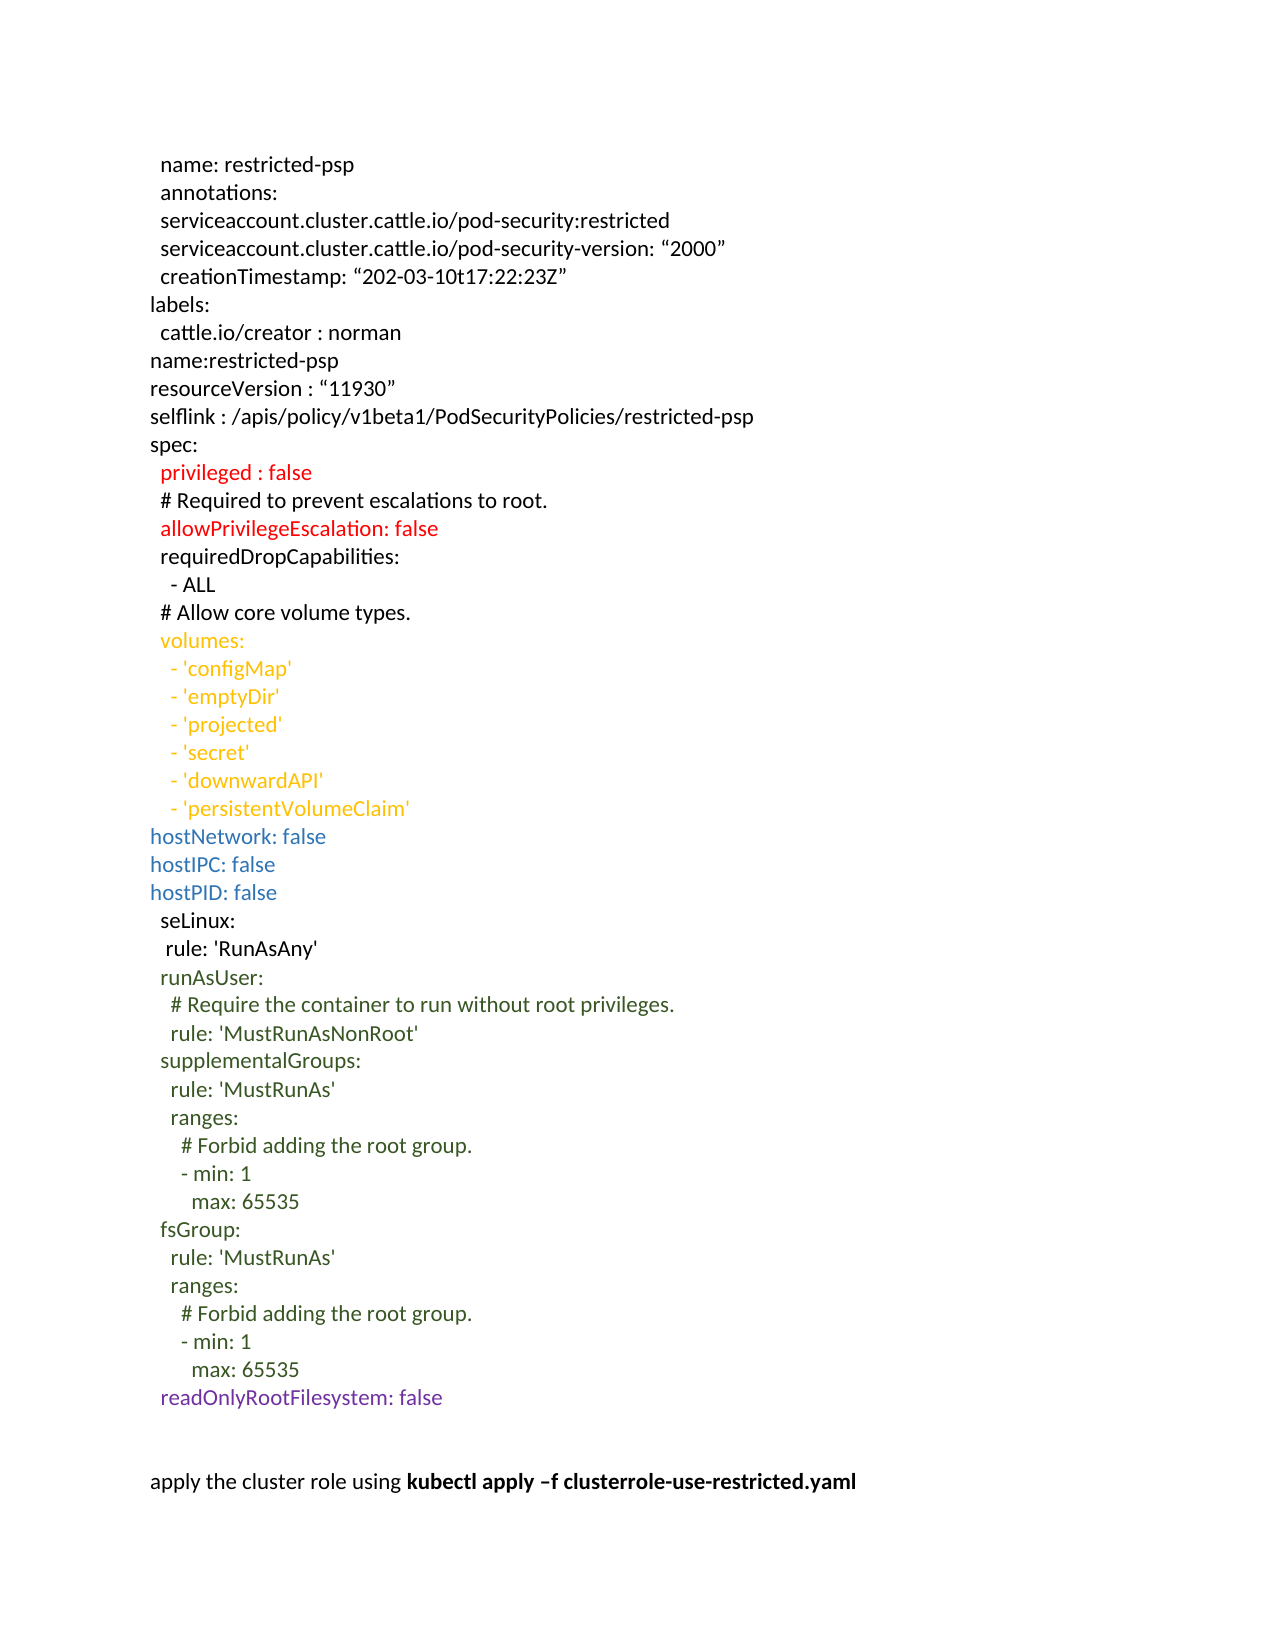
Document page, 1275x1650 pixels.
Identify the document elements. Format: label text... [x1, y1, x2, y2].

text hostPID: false [150, 878, 1125, 907]
text hostNetwork: false [150, 822, 1125, 851]
text - min: 1 [150, 1327, 1125, 1355]
text # Forbid adding the root group. [150, 1299, 1125, 1327]
text max: 65535 [150, 1187, 1125, 1215]
text runAsUser: [150, 963, 1125, 991]
text ranges: [150, 1271, 1125, 1299]
text - min: 1 [150, 1159, 1125, 1187]
text - 'configMap' [150, 654, 1125, 682]
text selflink : /apis/policy/v1beta1/PodSecurityPolicies/restricted-psp [150, 402, 1125, 430]
text - ALL [150, 570, 1125, 598]
text # Required to prevent escalations to root. [150, 486, 1125, 514]
text creationTimestamp: “202-03-10t17:22:23Z” [150, 262, 1125, 290]
text # Forbid adding the root group. [150, 1131, 1125, 1159]
text rule: 'MustRunAs' [150, 1075, 1125, 1103]
text - 'projected' [150, 710, 1125, 738]
text - 'persistentVolumeClaim' [150, 794, 1125, 822]
text - 'emptyDir' [150, 682, 1125, 710]
text requiredDropCapabilities: [150, 542, 1125, 570]
text supplementalGroups: [150, 1047, 1125, 1075]
text allowPrivilegeEscalation: false [150, 514, 1125, 542]
text serviceaccount.cluster.cattle.io/pod-security-version: “2000” [150, 234, 1125, 262]
text volumes: [150, 626, 1125, 654]
text rule: 'MustRunAs' [150, 1243, 1125, 1271]
text seLinux: [150, 907, 1125, 934]
text serviceaccount.cluster.cattle.io/pod-security:restricted [150, 206, 1125, 234]
text cattle.io/creator : norman [150, 318, 1125, 346]
text name:restricted-psp [150, 346, 1125, 374]
text labels: [150, 290, 1125, 318]
text rule: 'RunAsAny' [150, 934, 1125, 963]
text privileged : false [150, 458, 1125, 486]
text rule: 'MustRunAsNonRoot' [150, 1019, 1125, 1047]
text - 'secret' [150, 738, 1125, 766]
text apply the cluster role using kubectl apply –f clusterrole-use-restricted.yaml [150, 1467, 1125, 1495]
text max: 65535 [150, 1355, 1125, 1383]
text resourceVersion : “11930” [150, 374, 1125, 402]
text spec: [150, 430, 1125, 458]
text ranges: [150, 1103, 1125, 1131]
text readOnlyRootFilesystem: false [150, 1383, 1125, 1411]
text annotations: [150, 178, 1125, 206]
text hostIPC: false [150, 851, 1125, 878]
text name: restricted-psp [150, 150, 1125, 178]
text - 'downwardAPI' [150, 766, 1125, 794]
text # Require the container to run without root privileges. [150, 991, 1125, 1019]
text fsGroup: [150, 1215, 1125, 1243]
text # Allow core volume types. [150, 598, 1125, 626]
